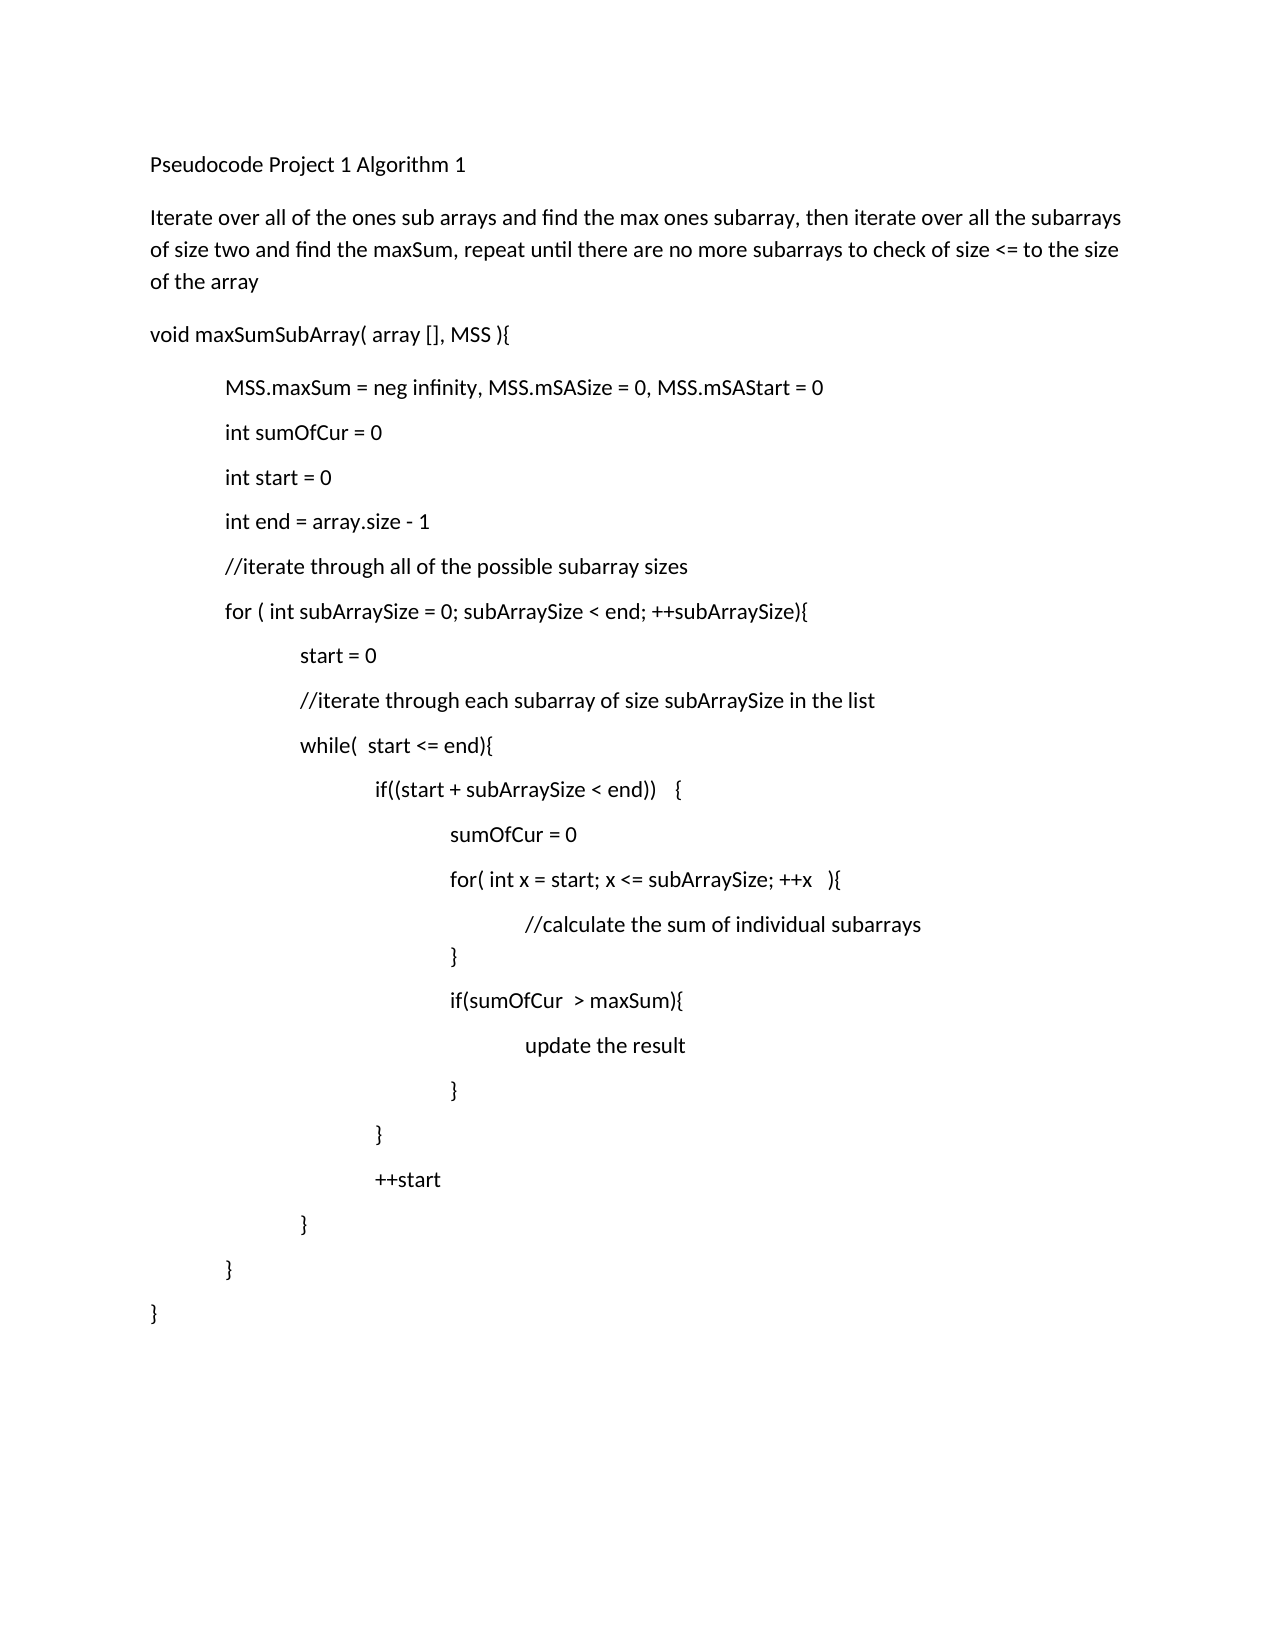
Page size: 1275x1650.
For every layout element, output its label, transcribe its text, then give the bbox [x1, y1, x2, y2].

text Pseudocode Project 1 Algorithm 1 [150, 150, 1125, 178]
text while( start <= end){ [150, 731, 1125, 759]
text update the result [225, 1031, 1125, 1059]
text sumOfCur = 0 [225, 820, 1125, 848]
text ++start [150, 1165, 1125, 1193]
text int end = array.size - 1 [150, 507, 1125, 536]
text if(sumOfCur > maxSum){ [225, 987, 1125, 1014]
text MSS.maxSum = neg infinity, MSS.mSASize = 0, MSS.mSAStart = 0 [150, 373, 1125, 401]
text for( int x = start; x <= subArraySize; ++x ){ [225, 865, 1125, 893]
text int start = 0 [150, 463, 1125, 491]
text //iterate through all of the possible subarray sizes [150, 552, 1125, 580]
text int sumOfCur = 0 [150, 418, 1125, 446]
text } [150, 1255, 1125, 1283]
text } [150, 1299, 1125, 1327]
text if((start + subArraySize < end)) { [150, 776, 1125, 804]
text start = 0 [150, 642, 1125, 669]
text } [150, 1210, 1125, 1238]
text for ( int subArraySize = 0; subArraySize < end; ++subArraySize){ [150, 597, 1125, 625]
text } [150, 1121, 1125, 1149]
text //iterate through each subarray of size subArraySize in the list [150, 686, 1125, 714]
text } [225, 1076, 1125, 1104]
text void maxSumSubArray( array [], MSS ){ [150, 320, 1125, 348]
text //calculate the sum of individual subarrays } [225, 910, 1125, 970]
text Iterate over all of the ones sub arrays and find the max ones subarray, then iterate over all the subarrays of size two and find the maxSum, repeat until there are no more subarrays to check of size <= to the size of the array [150, 203, 1125, 295]
